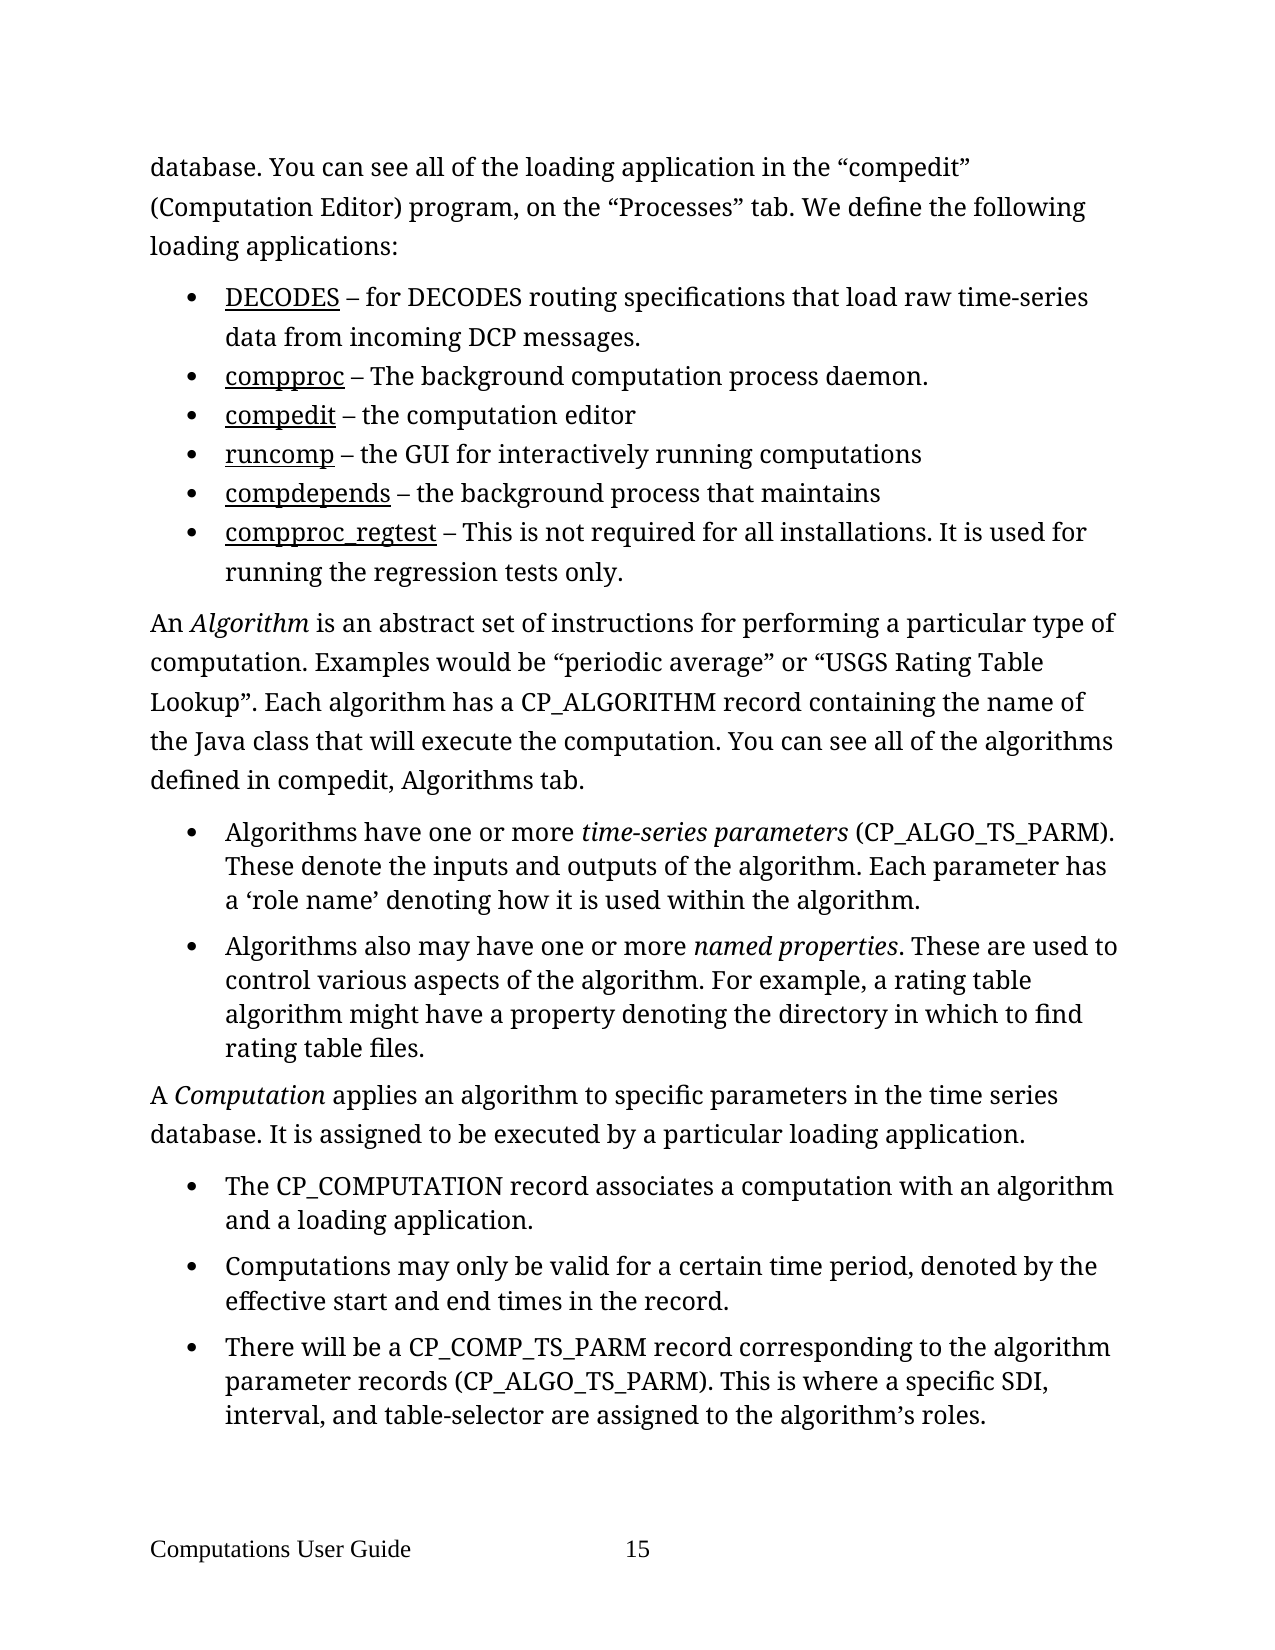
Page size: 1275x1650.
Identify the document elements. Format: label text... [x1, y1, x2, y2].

list Computations may only be valid for a certain time period, denoted by the effective start and end times in the record. [187, 1249, 1125, 1317]
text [150, 150, 1125, 262]
list compedit – the computation editor [187, 397, 1125, 432]
list compdepends – the background process that maintains [187, 476, 1125, 510]
list Algorithms also may have one or more named properties. These are used to control various aspects of the algorithm. For example, a rating table algorithm might have a property denoting the directory in which to find rating table files. [187, 929, 1125, 1065]
list compproc_regtest – This is not required for all installations. It is used for running the regression tests only. [187, 515, 1125, 588]
list compproc – The background computation process daemon. [187, 358, 1125, 392]
list Algorithms have one or more time-series parameters (CP_ALGO_TS_PARM). These denote the inputs and outputs of the algorithm. Each parameter has a ‘role name’ denoting how it is used within the algorithm. [187, 814, 1125, 916]
list There will be a CP_COMP_TS_PARM record corresponding to the algorithm parameter records (CP_ALGO_TS_PARM). This is where a specific SDI, interval, and table-selector are assigned to the algorithm’s roles. [187, 1330, 1125, 1432]
list DECODES – for DECODES routing specifications that load raw time-series data from incoming DCP messages. [187, 280, 1125, 353]
text A Computation applies an algorithm to specific parameters in the time series database. It is assigned to be executed by a particular loading application. [150, 1078, 1125, 1151]
list The CP_COMPUTATION record associates a computation with an algorithm and a loading application. [187, 1168, 1125, 1237]
list runcomp – the GUI for interactively running computations [187, 437, 1125, 471]
text An Algorithm is an abstract set of instructions for performing a particular type of computation. Examples would be “periodic average” or “USGS Rating Table Lookup”. Each algorithm has a CP_ALGORITHM record containing the name of the Java class that will execute the computation. You can see all of the algorithms defined in compedit, Algorithms tab. [150, 606, 1125, 797]
